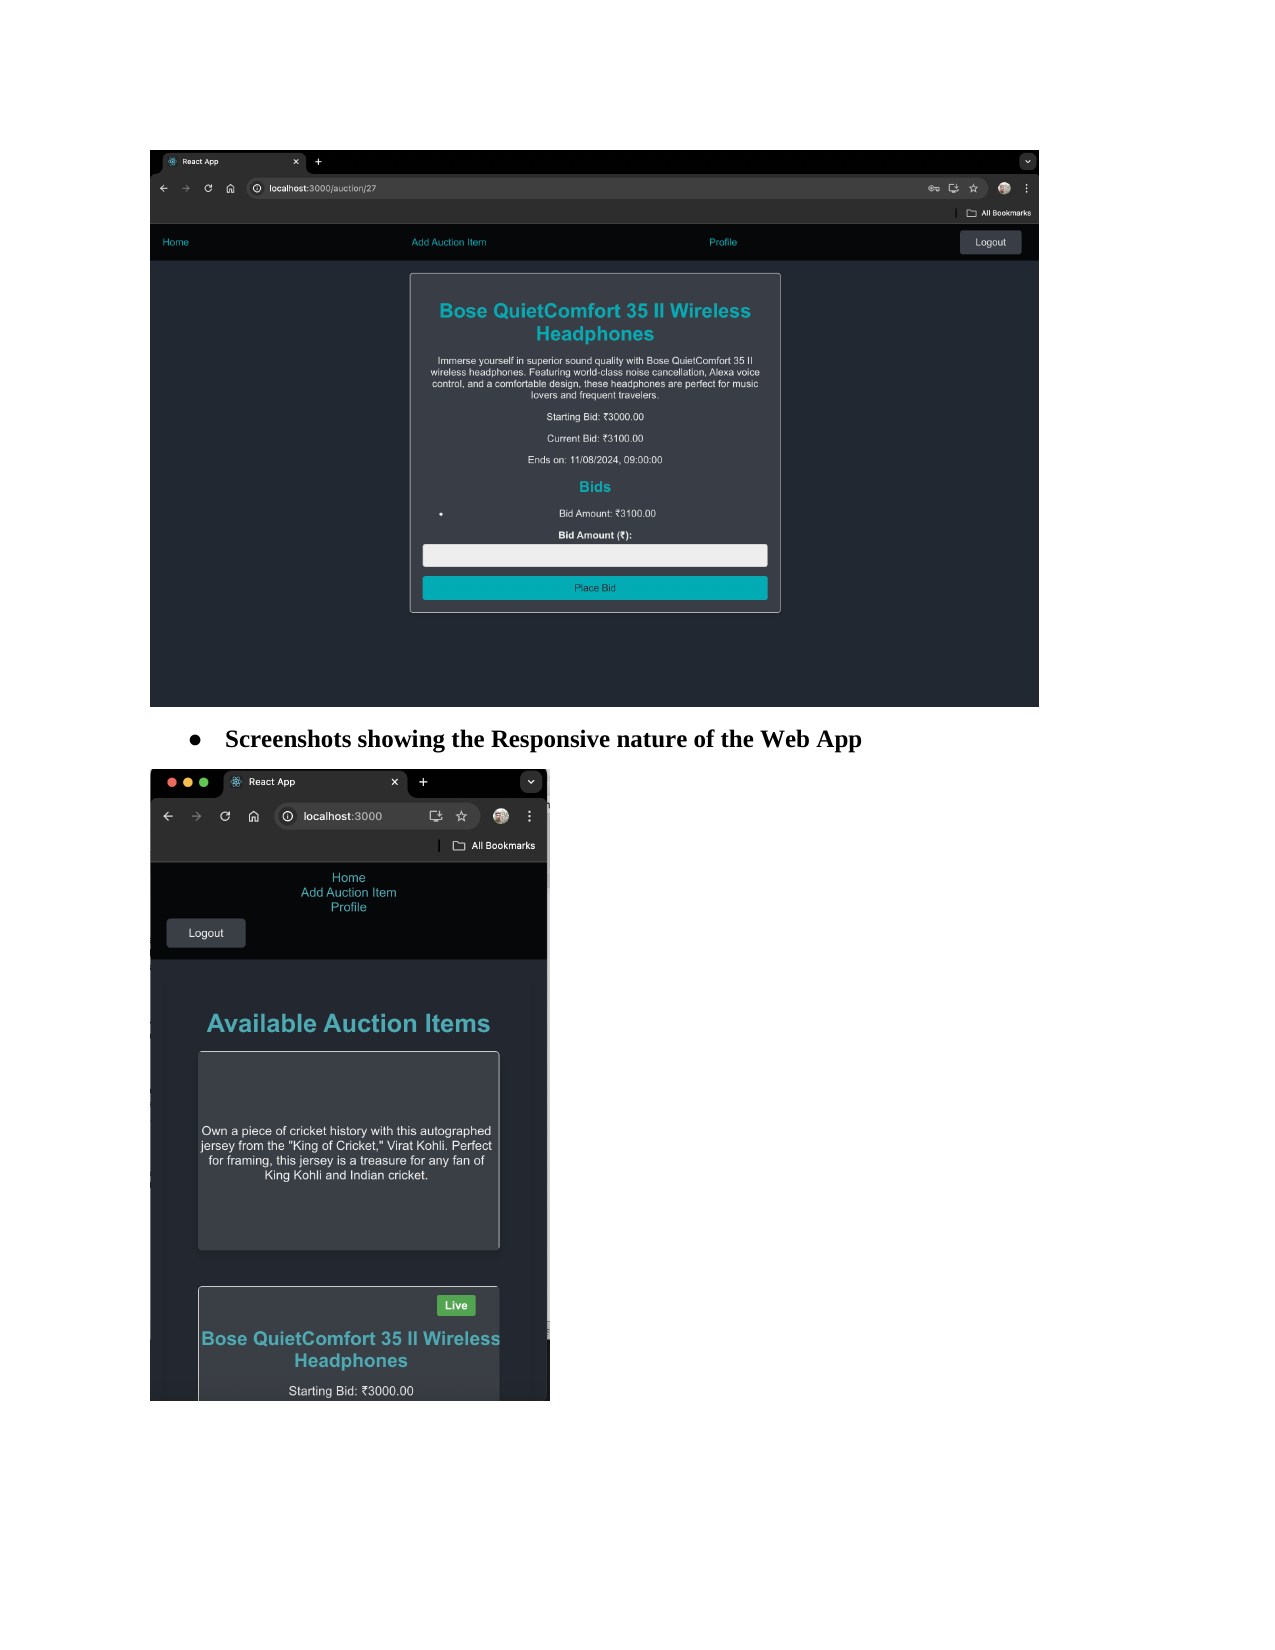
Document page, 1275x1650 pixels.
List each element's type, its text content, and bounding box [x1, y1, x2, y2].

picture [150, 769, 550, 1401]
list Screenshots showing the Responsive nature of the Web App [187, 724, 1125, 752]
picture [150, 150, 1039, 707]
